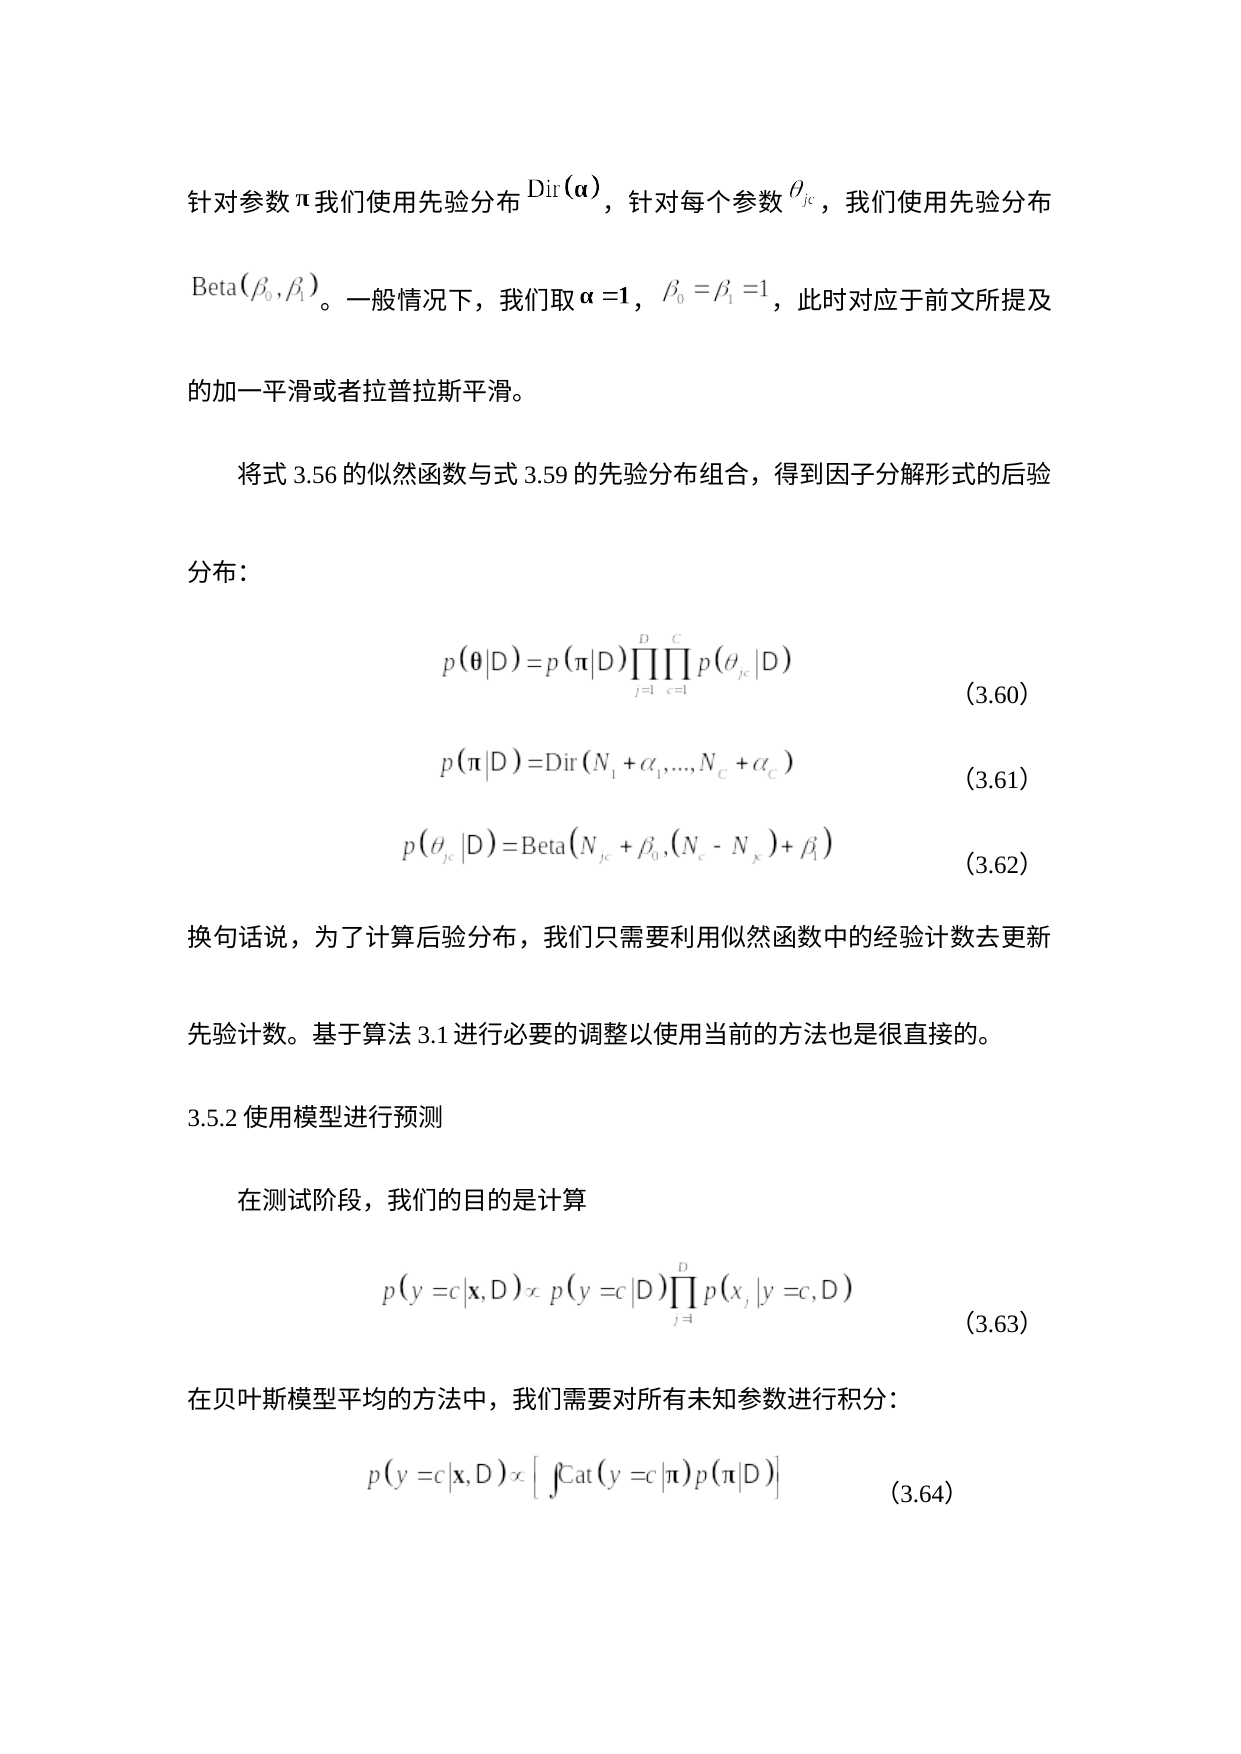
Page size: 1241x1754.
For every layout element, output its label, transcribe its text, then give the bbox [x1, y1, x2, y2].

text （3.61） [187, 736, 1053, 801]
text （3.63） [187, 1249, 1053, 1347]
text （3.60） [187, 621, 1053, 718]
text 针对参数我们使用先验分布，针对每个参数，我们使用先验分布。一般情况下，我们取，，此时对应于前文所提及的加一平滑或者拉普拉斯平滑。 [187, 162, 1053, 422]
text 将式3.56的似然函数与式3.59的先验分布组合，得到因子分解形式的后验分布： [187, 440, 1053, 603]
text 在贝叶斯模型平均的方法中，我们需要对所有未知参数进行积分： [187, 1365, 1053, 1430]
text （3.62） [187, 819, 1053, 884]
text 3.5.2 使用模型进行预测 [187, 1083, 1053, 1148]
text 在测试阶段，我们的目的是计算 [187, 1166, 1053, 1231]
text （3.64） [187, 1448, 1053, 1513]
text 换句话说，为了计算后验分布，我们只需要利用似然函数中的经验计数去更新先验计数。基于算法3.1进行必要的调整以使用当前的方法也是很直接的。 [187, 903, 1053, 1065]
